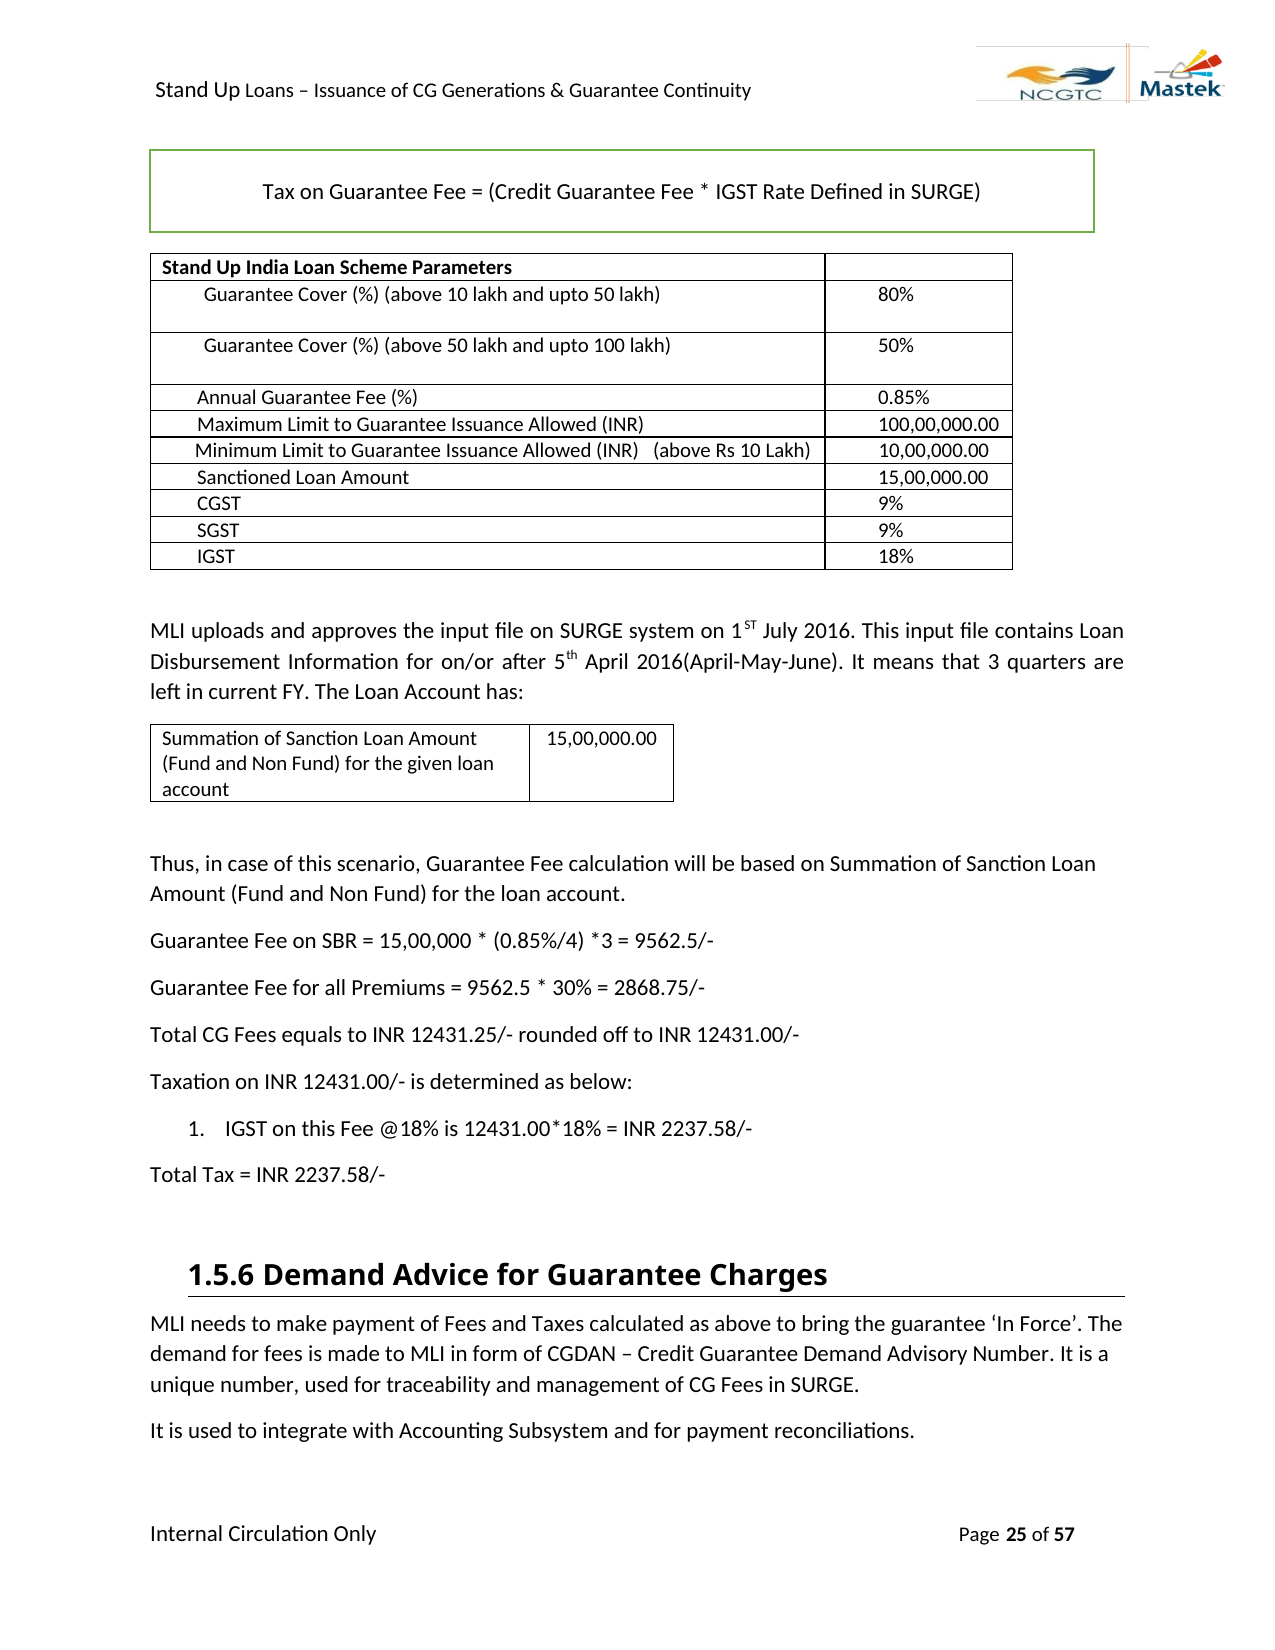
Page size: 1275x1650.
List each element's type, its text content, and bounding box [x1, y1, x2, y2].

table_cell 15,00,000.00 [826, 464, 1012, 489]
table_cell 18% [826, 543, 1012, 569]
table_cell IGST [151, 543, 824, 569]
table_cell Sanctioned Loan Amount [151, 464, 824, 489]
text Total Tax = INR 2237.58/- [150, 1161, 1125, 1189]
table_cell Maximum Limit to Guarantee Issuance Allowed (INR) [151, 411, 824, 436]
text MLI uploads and approves the input file on SURGE system on 1ST July 2016. This input file contains Loan Disbursement Information for on/or after 5th April 2016(April-May-June). It means that 3 quarters are left in current FY. The Loan Account has: [150, 617, 1125, 705]
text Thus, in case of this scenario, Guarantee Fee calculation will be based on Summation of Sanction Loan Amount (Fund and Non Fund) for the loan account. [150, 849, 1125, 907]
table_cell 10,00,000.00 [826, 438, 1012, 463]
subtitle Demand Advice for Guarantee Charges [187, 1254, 1125, 1297]
table_cell 80% [826, 281, 1012, 332]
table_header Summation of Sanction Loan Amount (Fund and Non Fund) for the given loan account [151, 725, 529, 801]
table_cell 100,00,000.00 [826, 411, 1012, 436]
table_cell 50% [826, 333, 1012, 383]
text Taxation on INR 12431.00/- is determined as below: [150, 1067, 1125, 1095]
text Guarantee Fee on SBR = 15,00,000 * (0.85%/4) *3 = 9562.5/- [150, 926, 1125, 954]
text Guarantee Fee for all Premiums = 9562.5 * 30% = 2868.75/- [150, 973, 1125, 1001]
text MLI needs to make payment of Fees and Taxes calculated as above to bring the guarantee ‘In Force’. The demand for fees is made to MLI in form of CGDAN – Credit Guarantee Demand Advisory Number. It is a unique number, used for traceability and management of CG Fees in SURGE. [150, 1309, 1125, 1398]
picture [975, 43, 1225, 103]
list IGST on this Fee @18% is 12431.00*18% = INR 2237.58/- [187, 1114, 1125, 1142]
table_cell Guarantee Cover (%) (above 10 lakh and upto 50 lakh) [151, 281, 824, 332]
table_header Stand Up India Loan Scheme Parameters [151, 254, 824, 280]
table_cell Guarantee Cover (%) (above 50 lakh and upto 100 lakh) [151, 333, 824, 383]
table_cell 0.85% [826, 385, 1012, 410]
text It is used to integrate with Accounting Subsystem and for payment reconciliations. [150, 1417, 1125, 1445]
table_cell CGST [151, 490, 824, 516]
table_header [826, 254, 1012, 280]
table_cell SGST [151, 517, 824, 542]
table_cell 9% [826, 490, 1012, 516]
table_cell Minimum Limit to Guarantee Issuance Allowed (INR) (above Rs 10 Lakh) [151, 438, 824, 463]
table_cell 9% [826, 517, 1012, 542]
text Total CG Fees equals to INR 12431.25/- rounded off to INR 12431.00/- [150, 1020, 1125, 1048]
table_header 15,00,000.00 [530, 725, 673, 801]
table_cell Annual Guarantee Fee (%) [151, 385, 824, 410]
